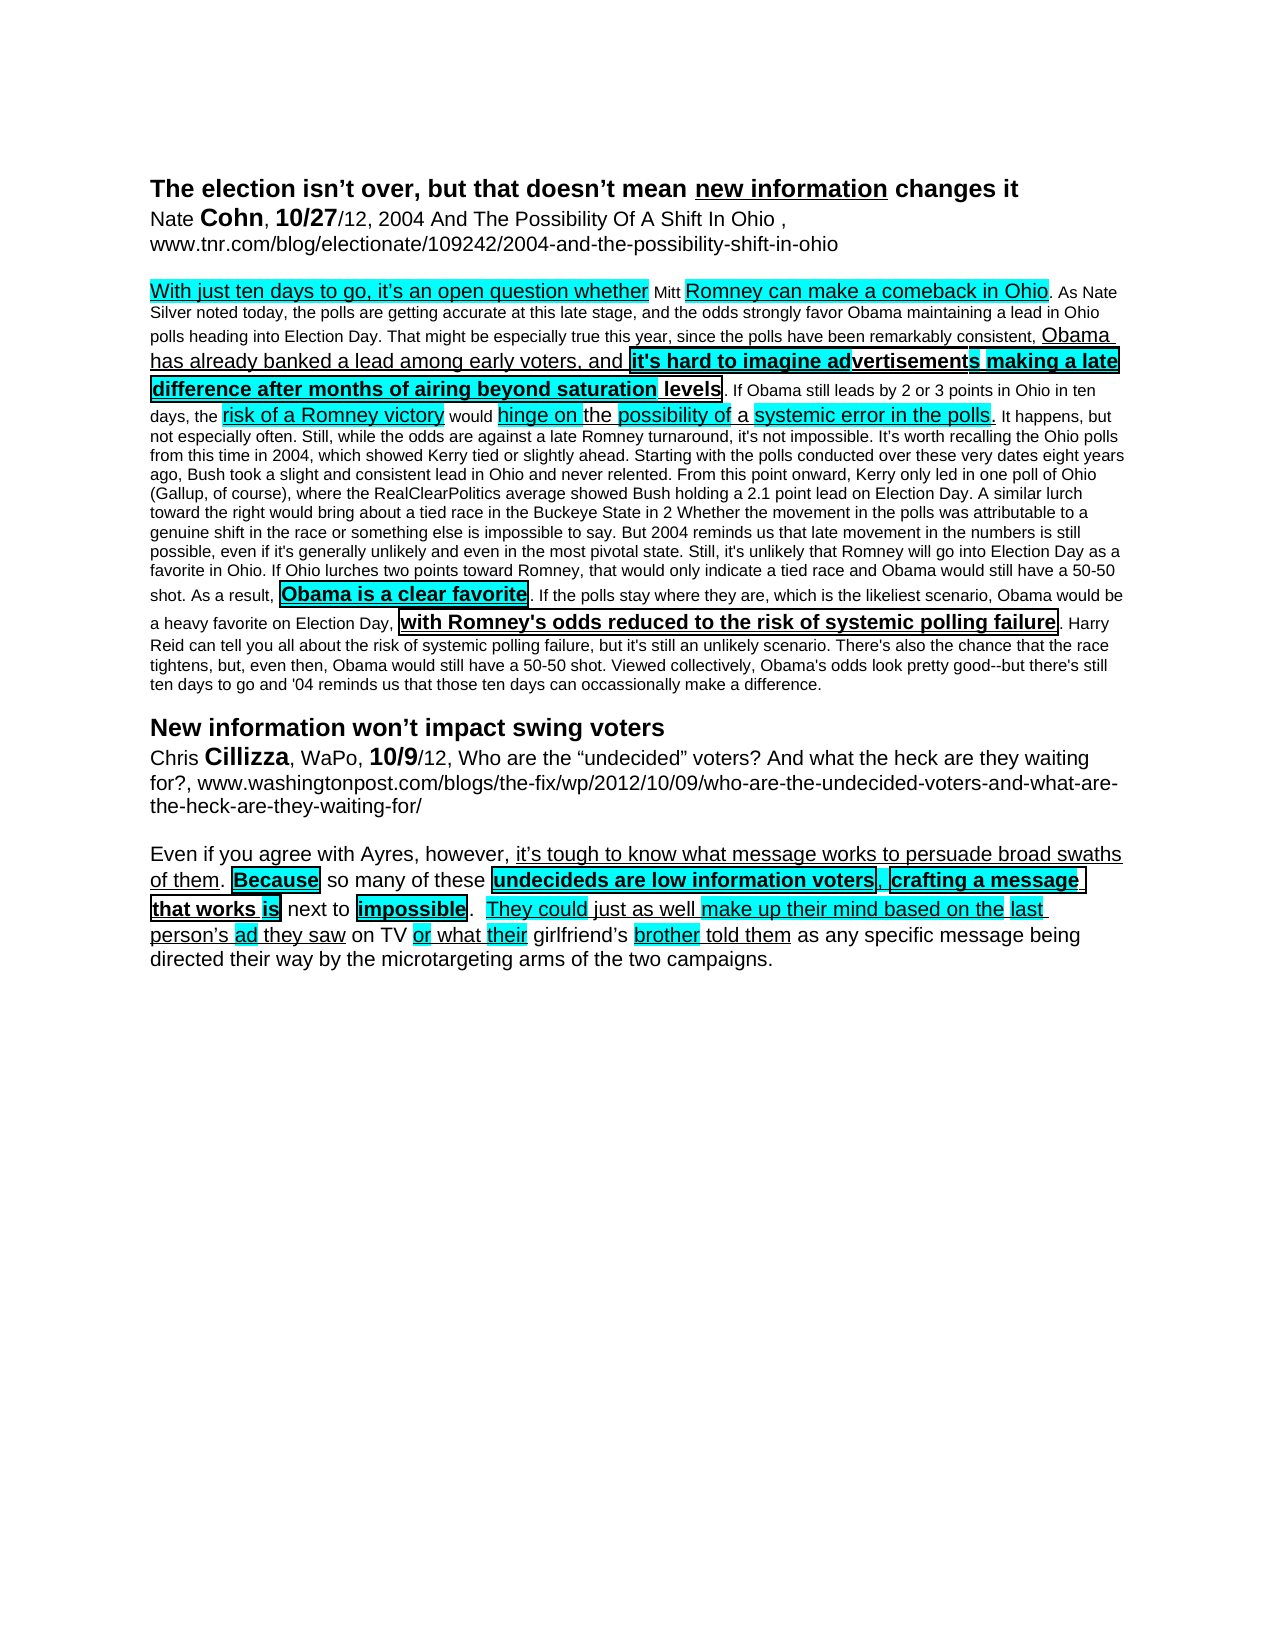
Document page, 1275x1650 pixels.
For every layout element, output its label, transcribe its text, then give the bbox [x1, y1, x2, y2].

subtitle New information won’t impact swing voters [150, 713, 1125, 742]
subtitle The election isn’t over, but that doesn’t mean new information changes it [150, 174, 1125, 203]
text Even if you agree with Ayres, however, it’s tough to know what message works to persuade broad swaths of them. Because so many of these undecideds are low information voters, crafting a message that works is next to impossible. They could just as well make up their mind based on the last person’s ad they saw on TV or what their girlfriend’s brother told them as any specific message being directed their way by the microtargeting arms of the two campaigns. [150, 842, 1125, 970]
text Chris Cillizza, WaPo, 10/9/12, Who are the “undecided” voters? And what the heck are they waiting for?, www.washingtonpost.com/blogs/the-fix/wp/2012/10/09/who-are-the-undecided-voters-and-what-are-the-heck-are-they-waiting-for/ [150, 742, 1125, 818]
text Nate Cohn, 10/27/12, 2004 And The Possibility Of A Shift In Ohio , www.tnr.com/blog/electionate/109242/2004-and-the-possibility-shift-in-ohio [150, 203, 1125, 255]
text With just ten days to go, it’s an open question whether Mitt Romney can make a comeback in Ohio. As Nate Silver noted today, the polls are getting accurate at this late stage, and the odds strongly favor Obama maintaining a lead in Ohio polls heading into Election Day. That might be especially true this year, since the polls have been remarkably consistent, Obama has already banked a lead among early voters, and it's hard to imagine advertisements making a late difference after months of airing beyond saturation levels. If Obama still leads by 2 or 3 points in Ohio in ten days, the risk of a Romney victory would hinge on the possibility of a systemic error in the polls. It happens, but not especially often. Still, while the odds are against a late Romney turnaround, it's not impossible. It’s worth recalling the Ohio polls from this time in 2004, which showed Kerry tied or slightly ahead. Starting with the polls conducted over these very dates eight years ago, Bush took a slight and consistent lead in Ohio and never relented. From this point onward, Kerry only led in one poll of Ohio (Gallup, of course), where the RealClearPolitics average showed Bush holding a 2.1 point lead on Election Day. A similar lurch toward the right would bring about a tied race in the Buckeye State in 2 Whether the movement in the polls was attributable to a genuine shift in the race or something else is impossible to say. But 2004 reminds us that late movement in the numbers is still possible, even if it's generally unlikely and even in the most pivotal state. Still, it's unlikely that Romney will go into Election Day as a favorite in Ohio. If Ohio lurches two points toward Romney, that would only indicate a tied race and Obama would still have a 50-50 shot. As a result, Obama is a clear favorite. If the polls stay where they are, which is the likeliest scenario, Obama would be a heavy favorite on Election Day, with Romney's odds reduced to the risk of systemic polling failure. Harry Reid can tell you all about the risk of systemic polling failure, but it's still an unlikely scenario. There's also the chance that the race tightens, but, even then, Obama would still have a 50-50 shot. Viewed collectively, Obama's odds look pretty good--but there's still ten days to go and '04 reminds us that those ten days can occassionally make a difference. [150, 279, 1125, 694]
